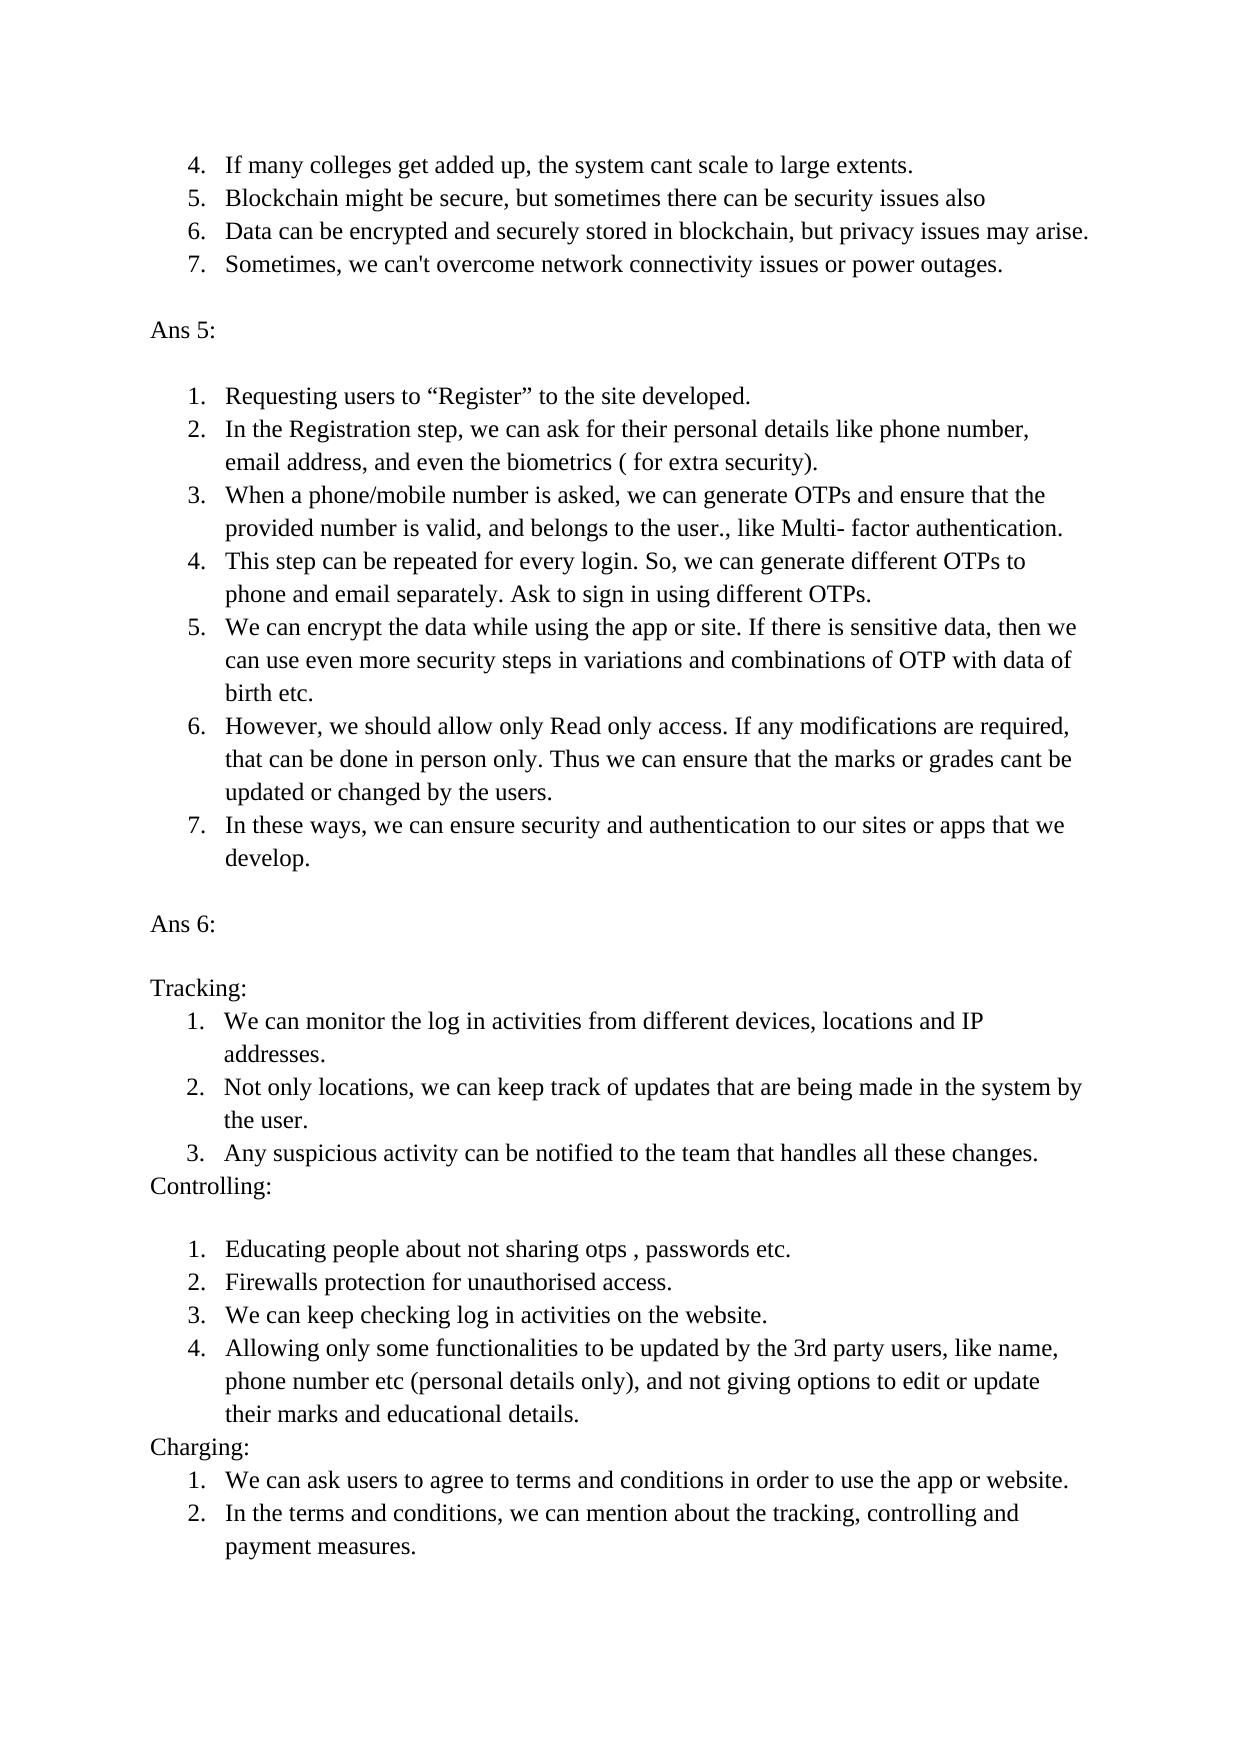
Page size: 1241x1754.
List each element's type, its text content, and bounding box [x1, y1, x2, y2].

list In the Registration step, we can ask for their personal details like phone number, email address, and even the biometrics ( for extra security). [187, 414, 1090, 476]
list Blockchain might be secure, but sometimes there can be security issues also [187, 183, 1090, 212]
text Ans 5: [150, 315, 1090, 344]
text Ans 6: [150, 909, 1090, 938]
list This step can be repeated for every login. So, we can generate different OTPs to phone and email separately. Ask to sign in using different OTPs. [187, 546, 1090, 608]
list We can ask users to agree to terms and conditions in order to use the app or website. [187, 1465, 1090, 1494]
list However, we should allow only Read only access. If any modifications are required, that can be done in person only. Thus we can ensure that the marks or grades cant be updated or changed by the users. [187, 711, 1090, 806]
list Sometimes, we can't overcome network connectivity issues or power outages. [187, 249, 1090, 278]
list Not only locations, we can keep track of updates that are being made in the system by the user. [186, 1072, 1090, 1133]
list In the terms and conditions, we can mention about the tracking, controlling and payment measures. [187, 1498, 1090, 1560]
text Tracking: [150, 973, 1090, 1001]
list Any suspicious activity can be notified to the team that handles all these changes. [186, 1138, 1090, 1167]
list We can keep checking log in activities on the website. [187, 1300, 1090, 1329]
list Educating people about not sharing otps , passwords etc. [187, 1234, 1090, 1263]
list Requesting users to “Register” to the site developed. [187, 381, 1090, 410]
list In these ways, we can ensure security and authentication to our sites or apps that we develop. [187, 810, 1090, 872]
list Firewalls protection for unauthorised access. [187, 1267, 1090, 1296]
text Charging: [150, 1432, 1090, 1461]
list Allowing only some functionalities to be updated by the 3rd party users, like name, phone number etc (personal details only), and not giving options to edit or update their marks and educational details. [187, 1333, 1090, 1428]
list We can encrypt the data while using the app or site. If there is sensitive data, then we can use even more security steps in variations and combinations of OTP with data of birth etc. [187, 612, 1090, 707]
list Data can be encrypted and securely stored in blockchain, but privacy issues may arise. [187, 216, 1090, 245]
list When a phone/mobile number is asked, we can generate OTPs and ensure that the provided number is valid, and belongs to the user., like Multi- factor authentication. [187, 480, 1090, 542]
text Controlling: [150, 1171, 1090, 1199]
list If many colleges get added up, the system cant scale to large extents. [187, 150, 1090, 179]
list We can monitor the log in activities from different devices, locations and IP addresses. [186, 1006, 1090, 1067]
